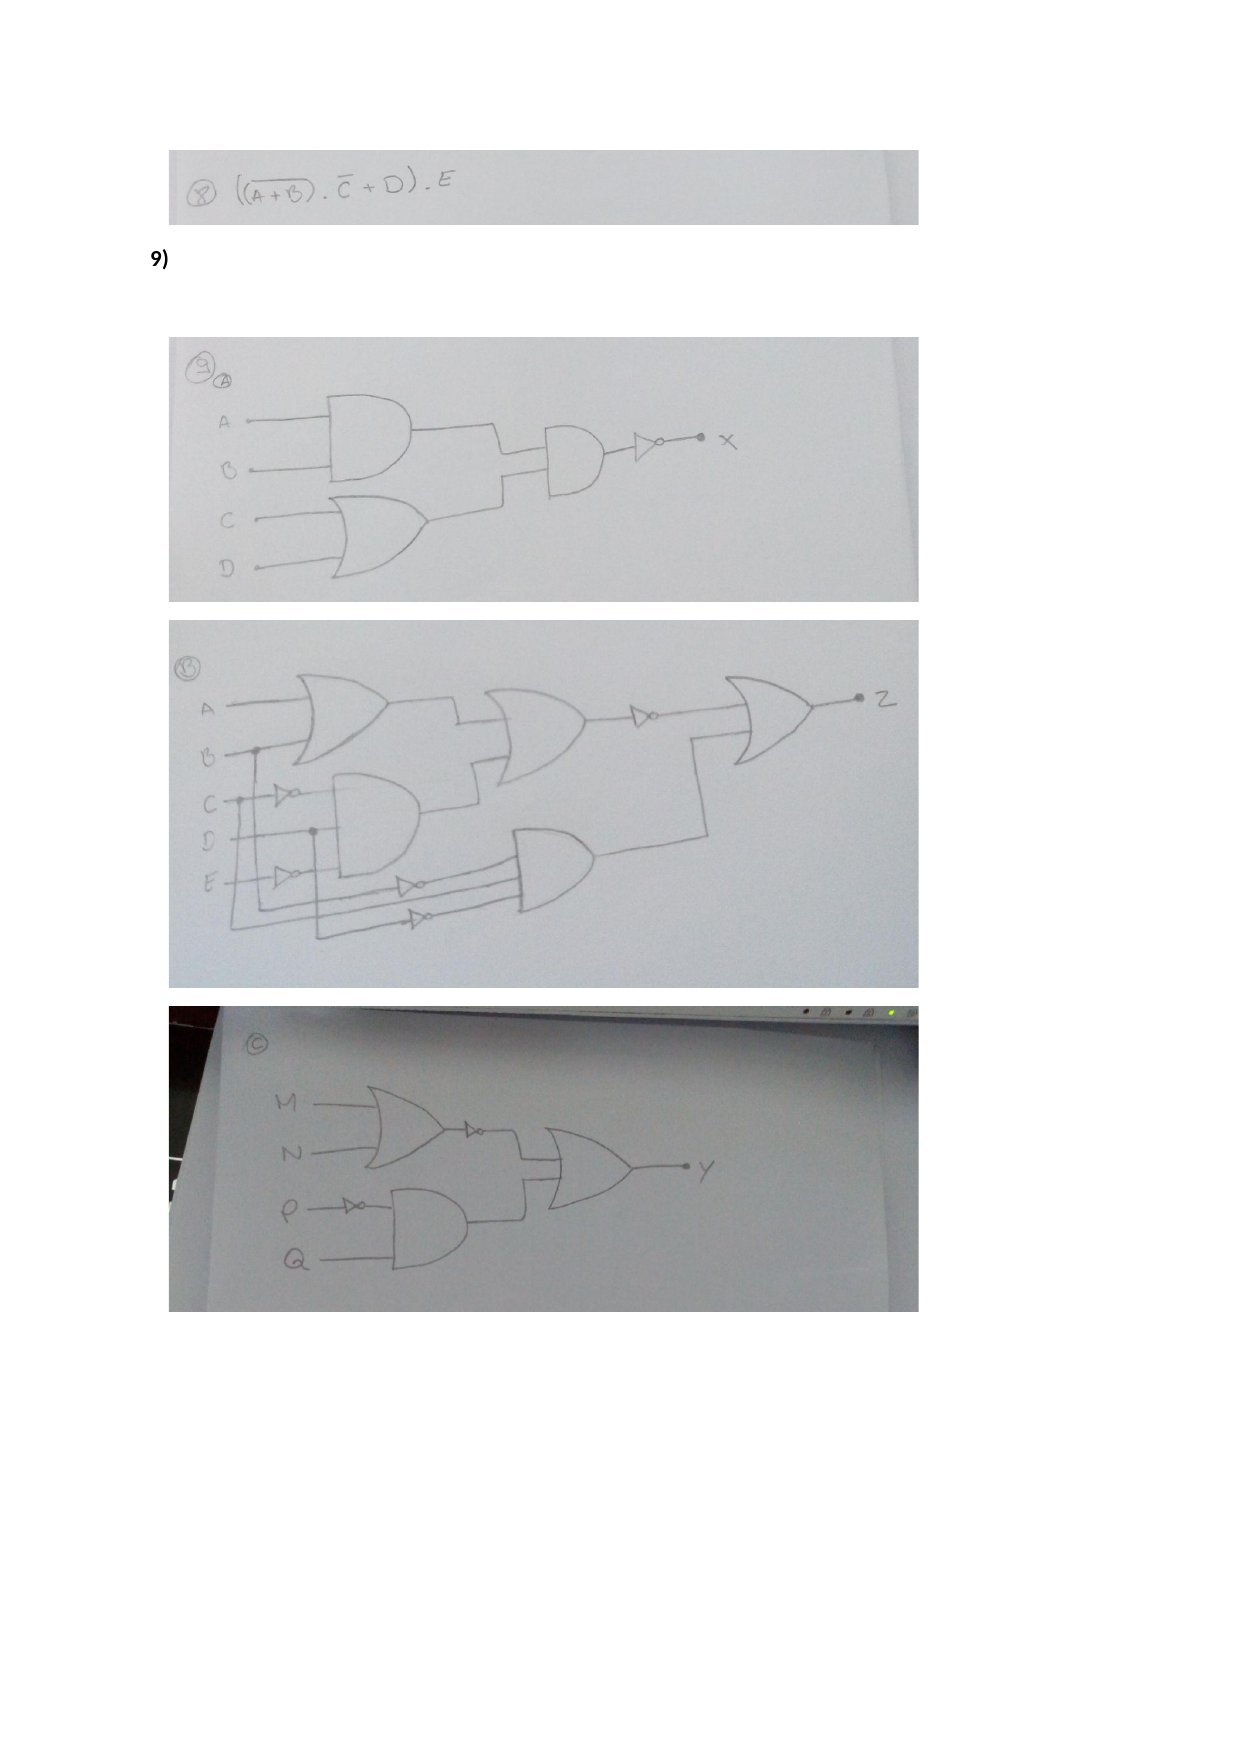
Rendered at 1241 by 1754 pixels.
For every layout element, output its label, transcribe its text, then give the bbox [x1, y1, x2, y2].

text 9) [150, 244, 1090, 272]
